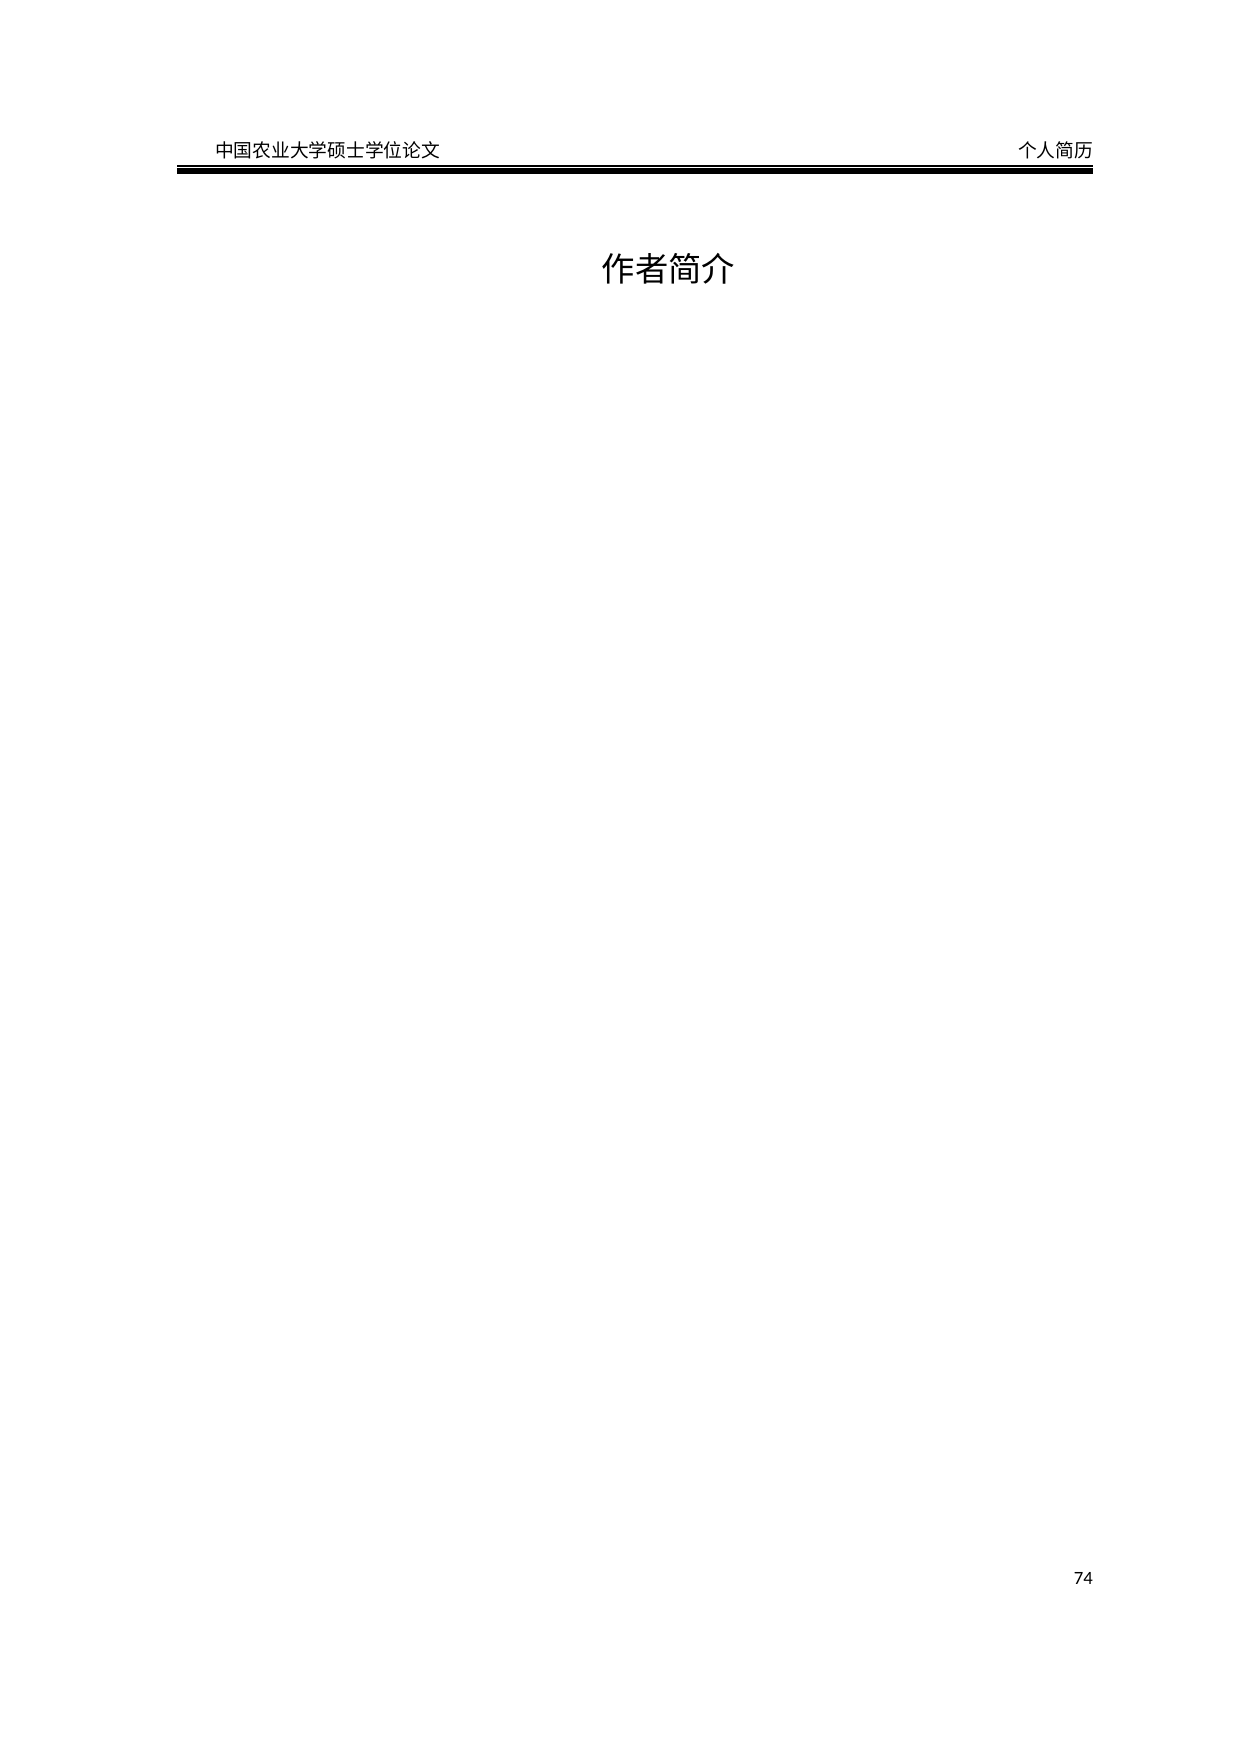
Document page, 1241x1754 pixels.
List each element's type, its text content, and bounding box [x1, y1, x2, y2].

text 作者简介 [177, 232, 1092, 300]
